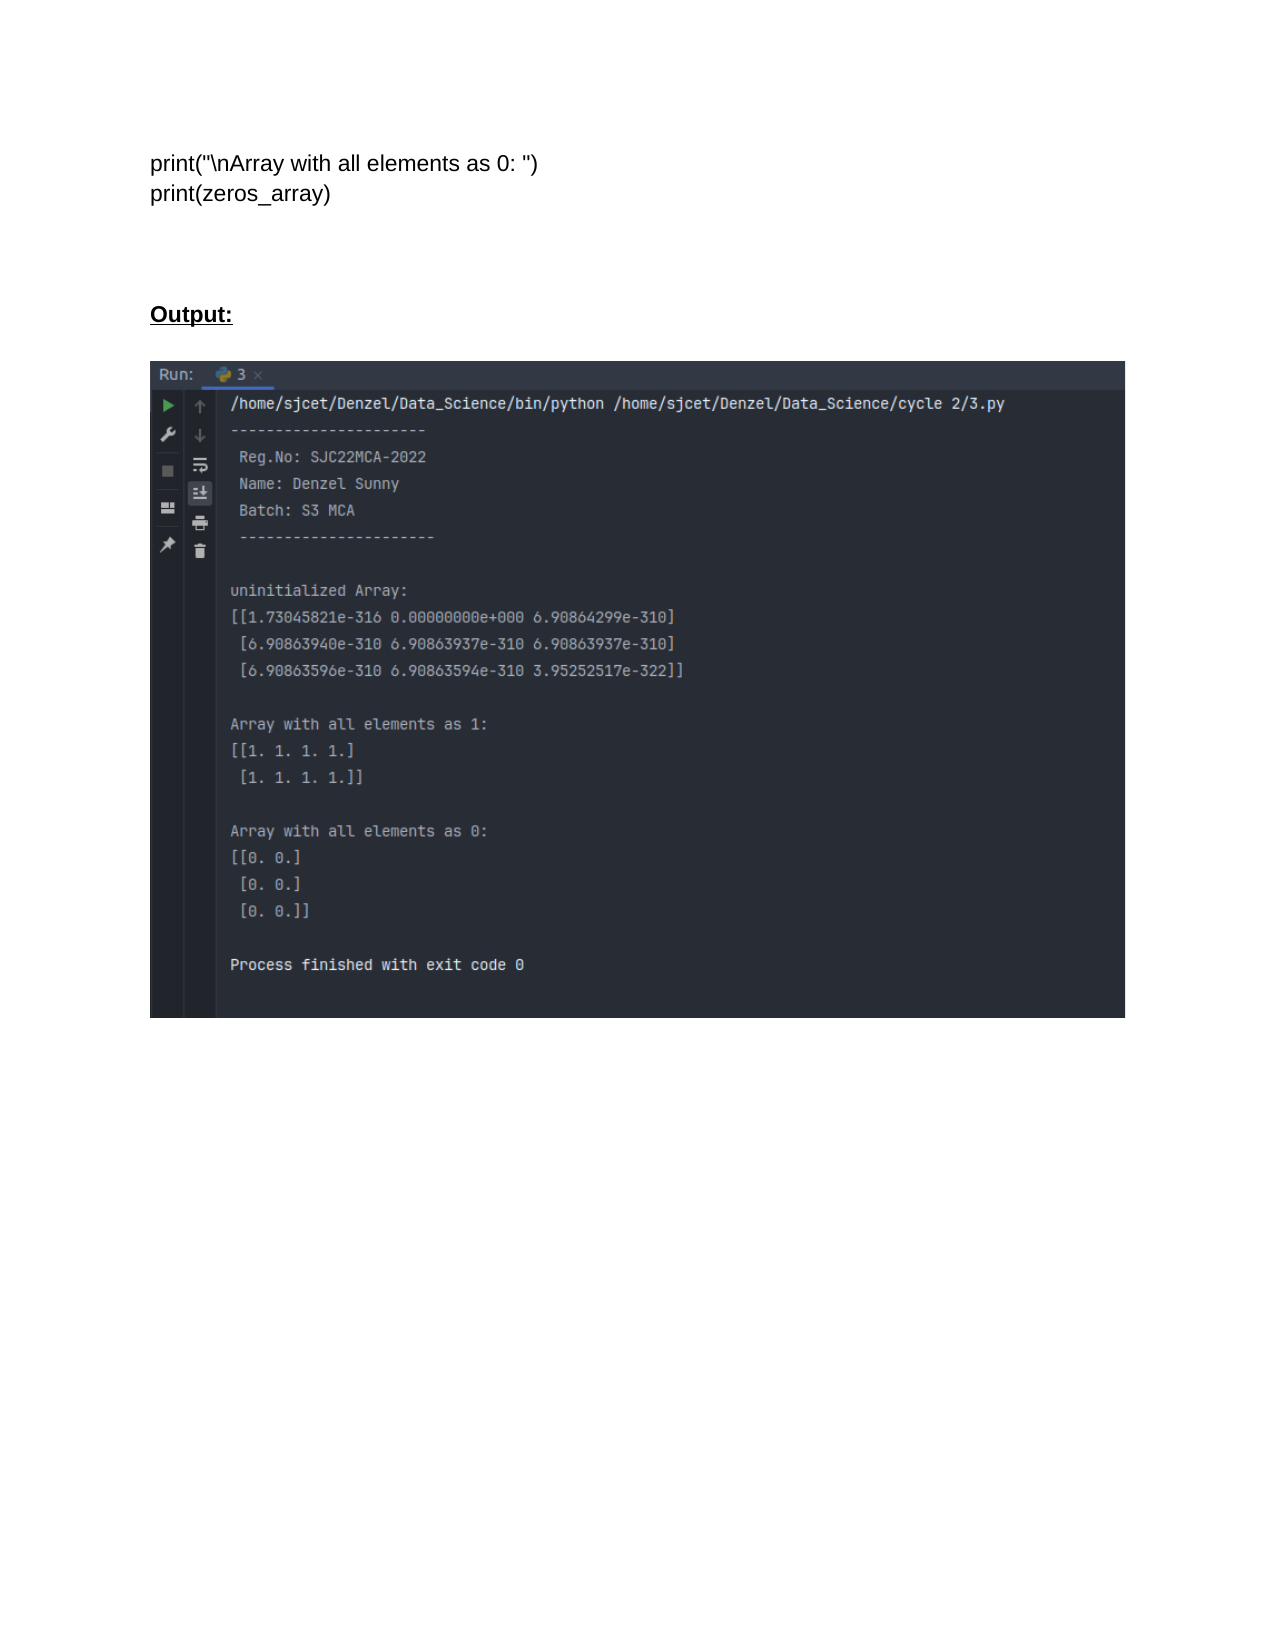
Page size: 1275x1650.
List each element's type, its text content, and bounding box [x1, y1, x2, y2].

text print("\nArray with all elements as 0: ") [150, 150, 1125, 176]
text print(zeros_array) [150, 180, 1125, 207]
picture [150, 361, 1125, 1018]
text Output: [150, 301, 1125, 327]
